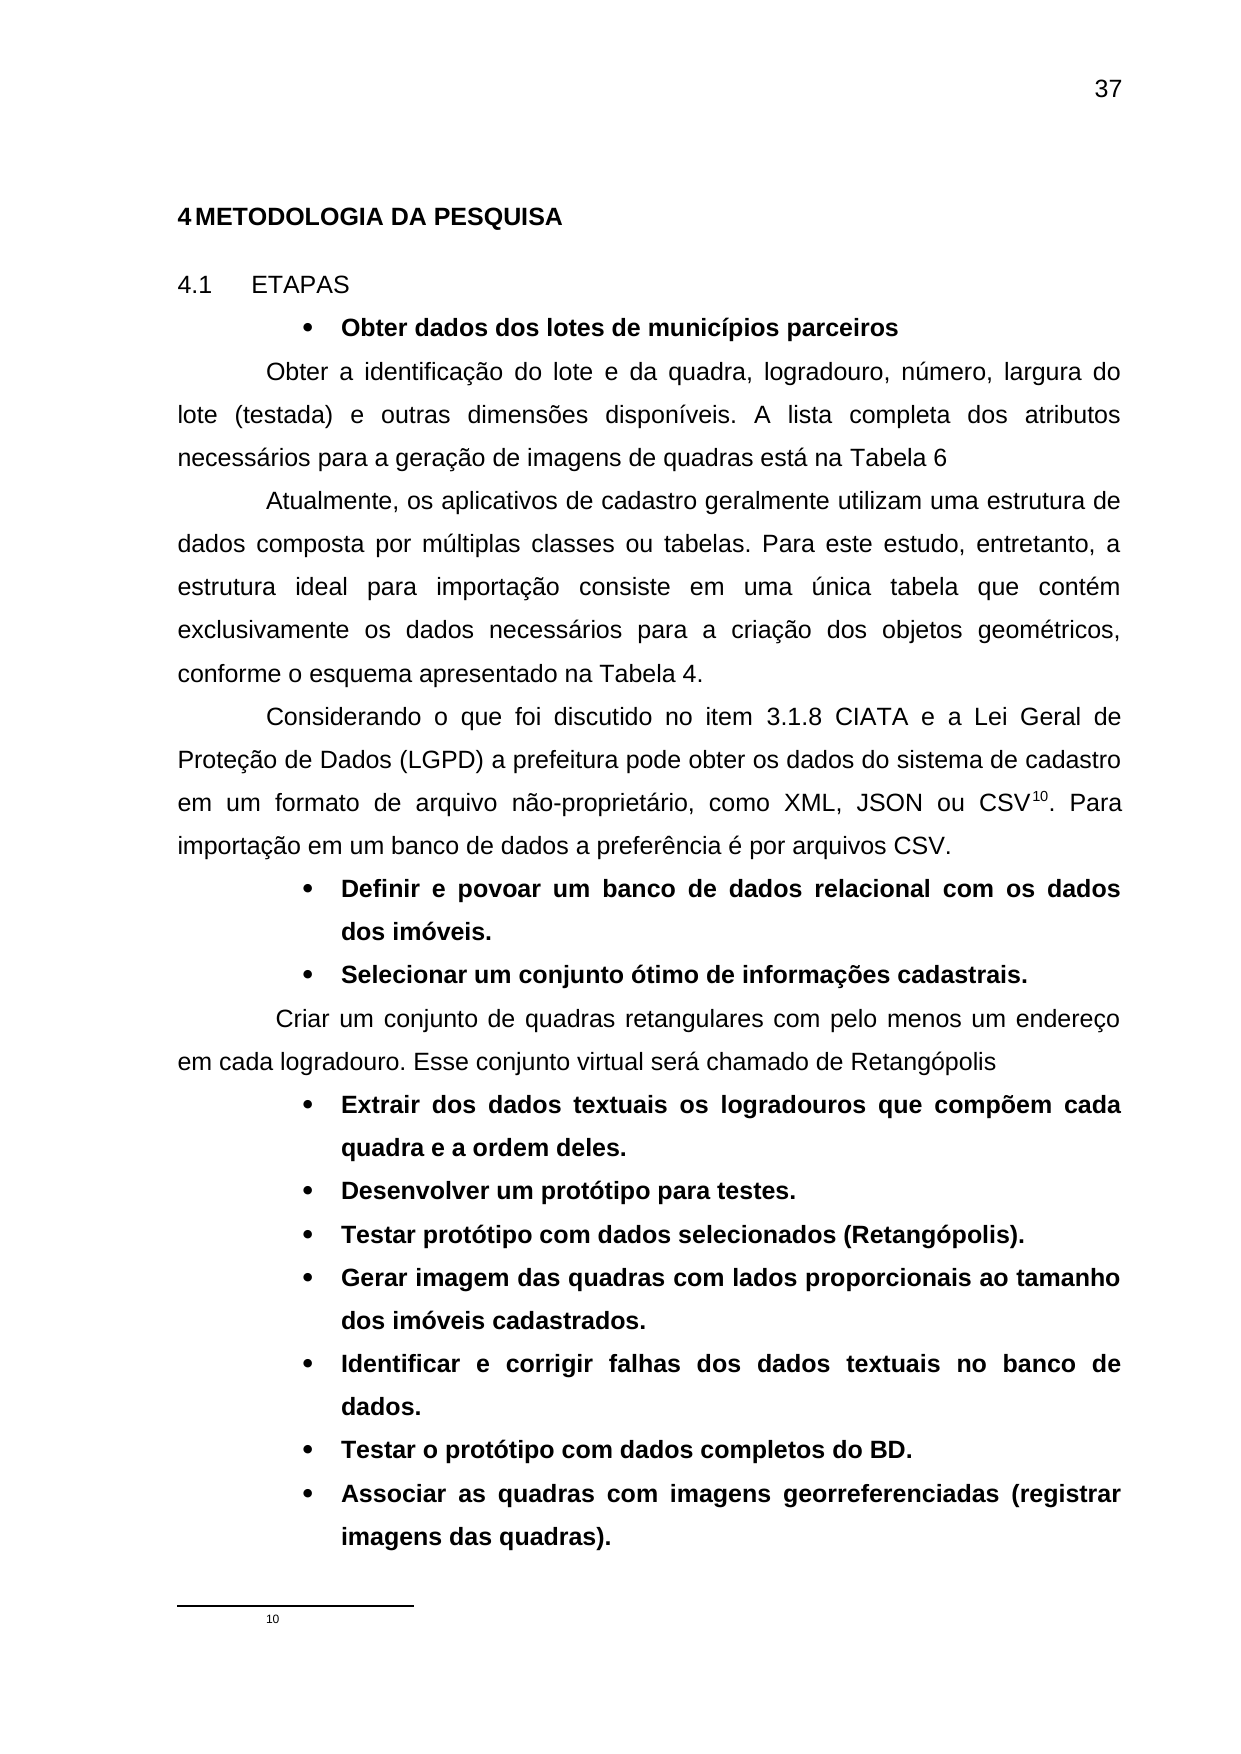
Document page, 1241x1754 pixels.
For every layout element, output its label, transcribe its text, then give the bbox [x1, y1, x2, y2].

text Obter a identificação do lote e da quadra, logradouro, número, largura do lote (testada) e outras dimensões disponíveis. A lista completa dos atributos necessários para a geração de imagens de quadras está na Tabela 6 [177, 357, 1122, 472]
text Gerar imagem das quadras com lados proporcionais ao tamanho dos imóveis cadastrados. [303, 1263, 1122, 1335]
text Testar protótipo com dados selecionados (Retangópolis). [303, 1219, 1122, 1248]
text Atualmente, os aplicativos de cadastro geralmente utilizam uma estrutura de dados composta por múltiplas classes ou tabelas. Para este estudo, entretanto, a estrutura ideal para importação consiste em uma única tabela que contém exclusivamente os dados necessários para a criação dos objetos geométricos, conforme o esquema apresentado na Tabela 4. [177, 486, 1122, 687]
text Selecionar um conjunto ótimo de informações cadastrais. [303, 961, 1122, 989]
text Definir e povoar um banco de dados relacional com os dados dos imóveis. [303, 874, 1122, 946]
text Criar um conjunto de quadras retangulares com pelo menos um endereço em cada logradouro. Esse conjunto virtual será chamado de Retangópolis [177, 1004, 1122, 1076]
text Testar o protótipo com dados completos do BD. [303, 1436, 1122, 1464]
text Desenvolver um protótipo para testes. [303, 1176, 1122, 1205]
subtitle Etapas [177, 270, 1122, 299]
text Associar as quadras com imagens georreferenciadas (registrar imagens das quadras). [303, 1479, 1122, 1551]
text Considerando o que foi discutido no item 2.1.8 CIATA e a Lei Geral de Proteção de Dados (LGPD) a prefeitura pode obter os dados do sistema de cadastro em um formato de arquivo não-proprietário, como XML, JSON ou CSV. Para importação em um banco de dados a preferência é por arquivos CSV. [177, 702, 1122, 860]
text Obter dados dos lotes de municípios parceiros [303, 313, 1122, 342]
text Identificar e corrigir falhas dos dados textuais no banco de dados. [303, 1349, 1122, 1421]
subtitle Metodologia da pesquisa [177, 202, 1122, 231]
text Extrair dos dados textuais os logradouros que compõem cada quadra e a ordem deles. [303, 1090, 1122, 1162]
